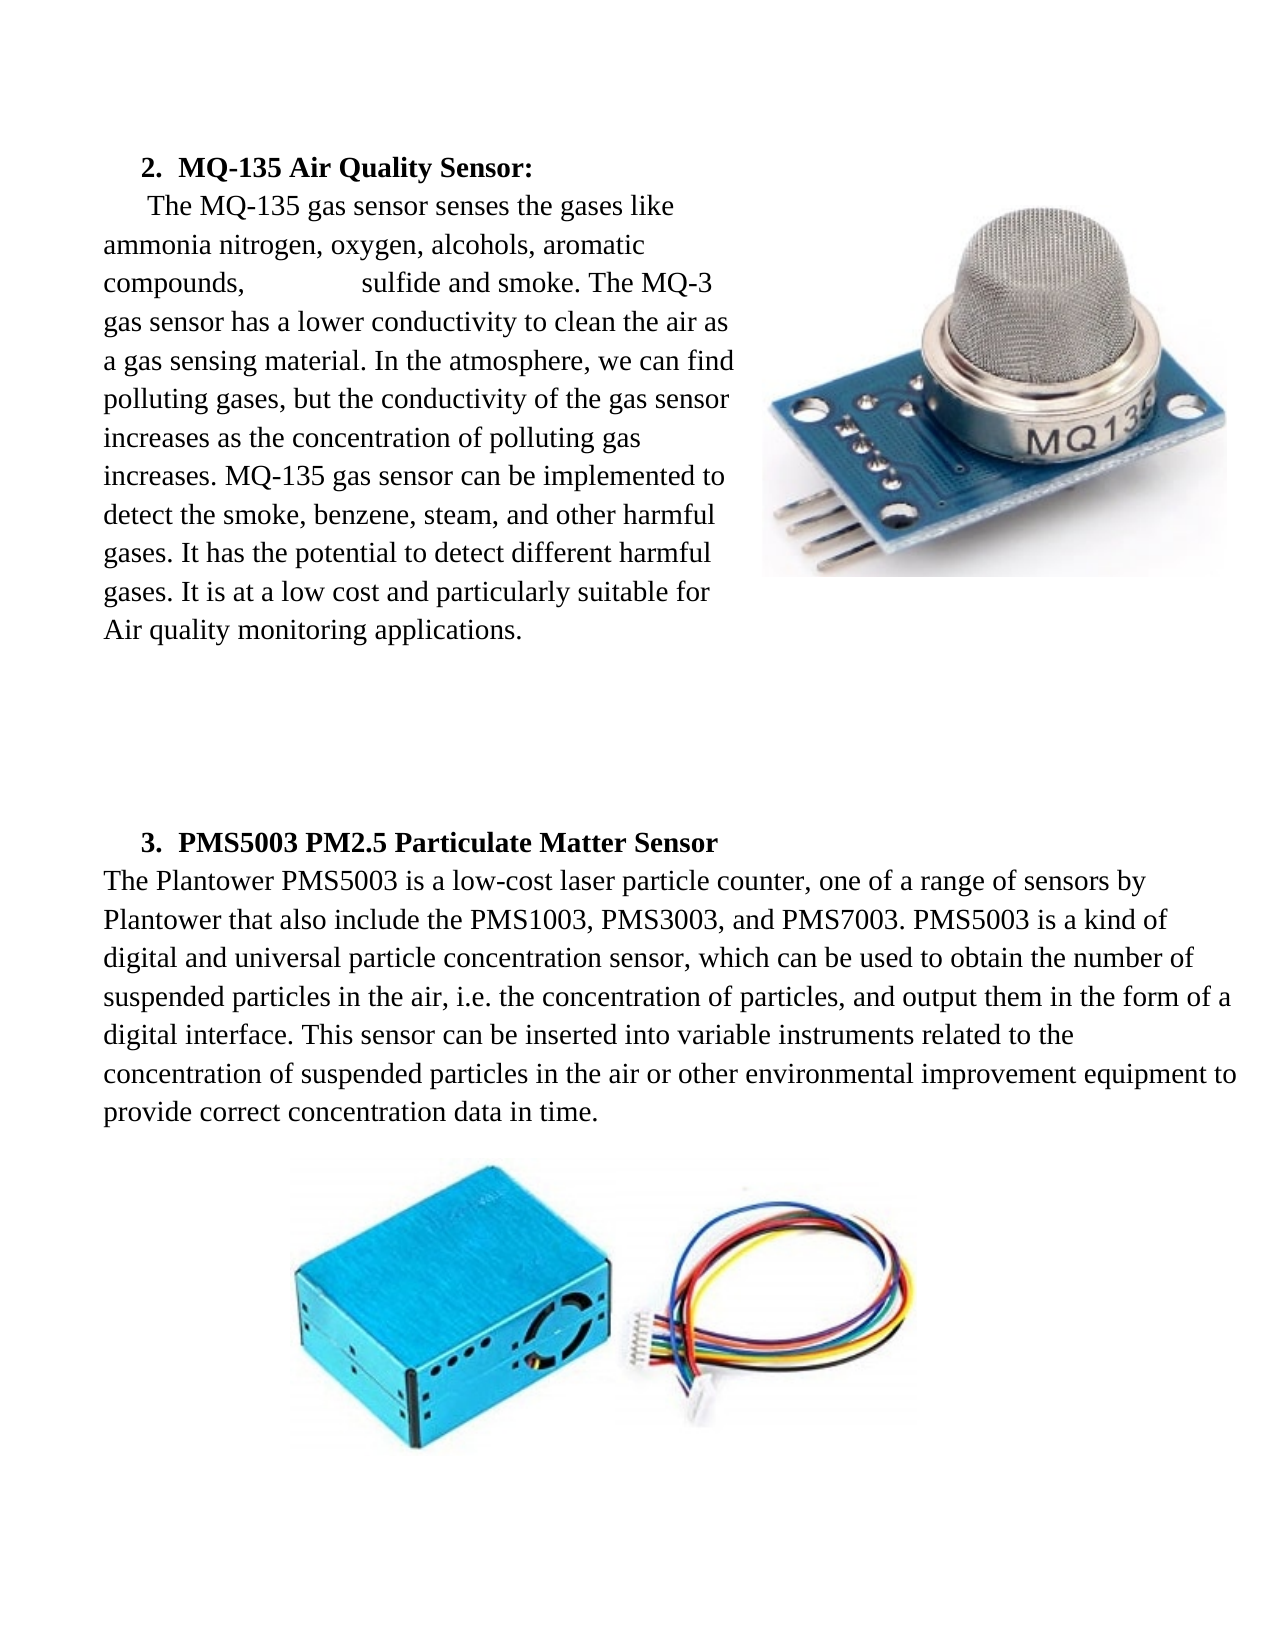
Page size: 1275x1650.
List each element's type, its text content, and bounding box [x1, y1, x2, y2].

picture [761, 205, 1227, 577]
list PMS5003 PM2.5 Particulate Matter Sensor [141, 825, 1237, 858]
list The Plantower PMS5003 is a low-cost laser particle counter, one of a range of sensors by Plantower that also include the PMS1003, PMS3003, and PMS7003. PMS5003 is a kind of digital and universal particle concentration sensor, which can be used to obtain the number of suspended particles in the air, i.e. the concentration of particles, and output them in the form of a digital interface. This sensor can be inserted into variable instruments related to the concentration of suspended particles in the air or other environmental improvement equipment to provide correct concentration data in time. [103, 863, 1237, 1128]
picture [290, 1158, 918, 1456]
list MQ-135 Air Quality Sensor: [141, 150, 1237, 183]
